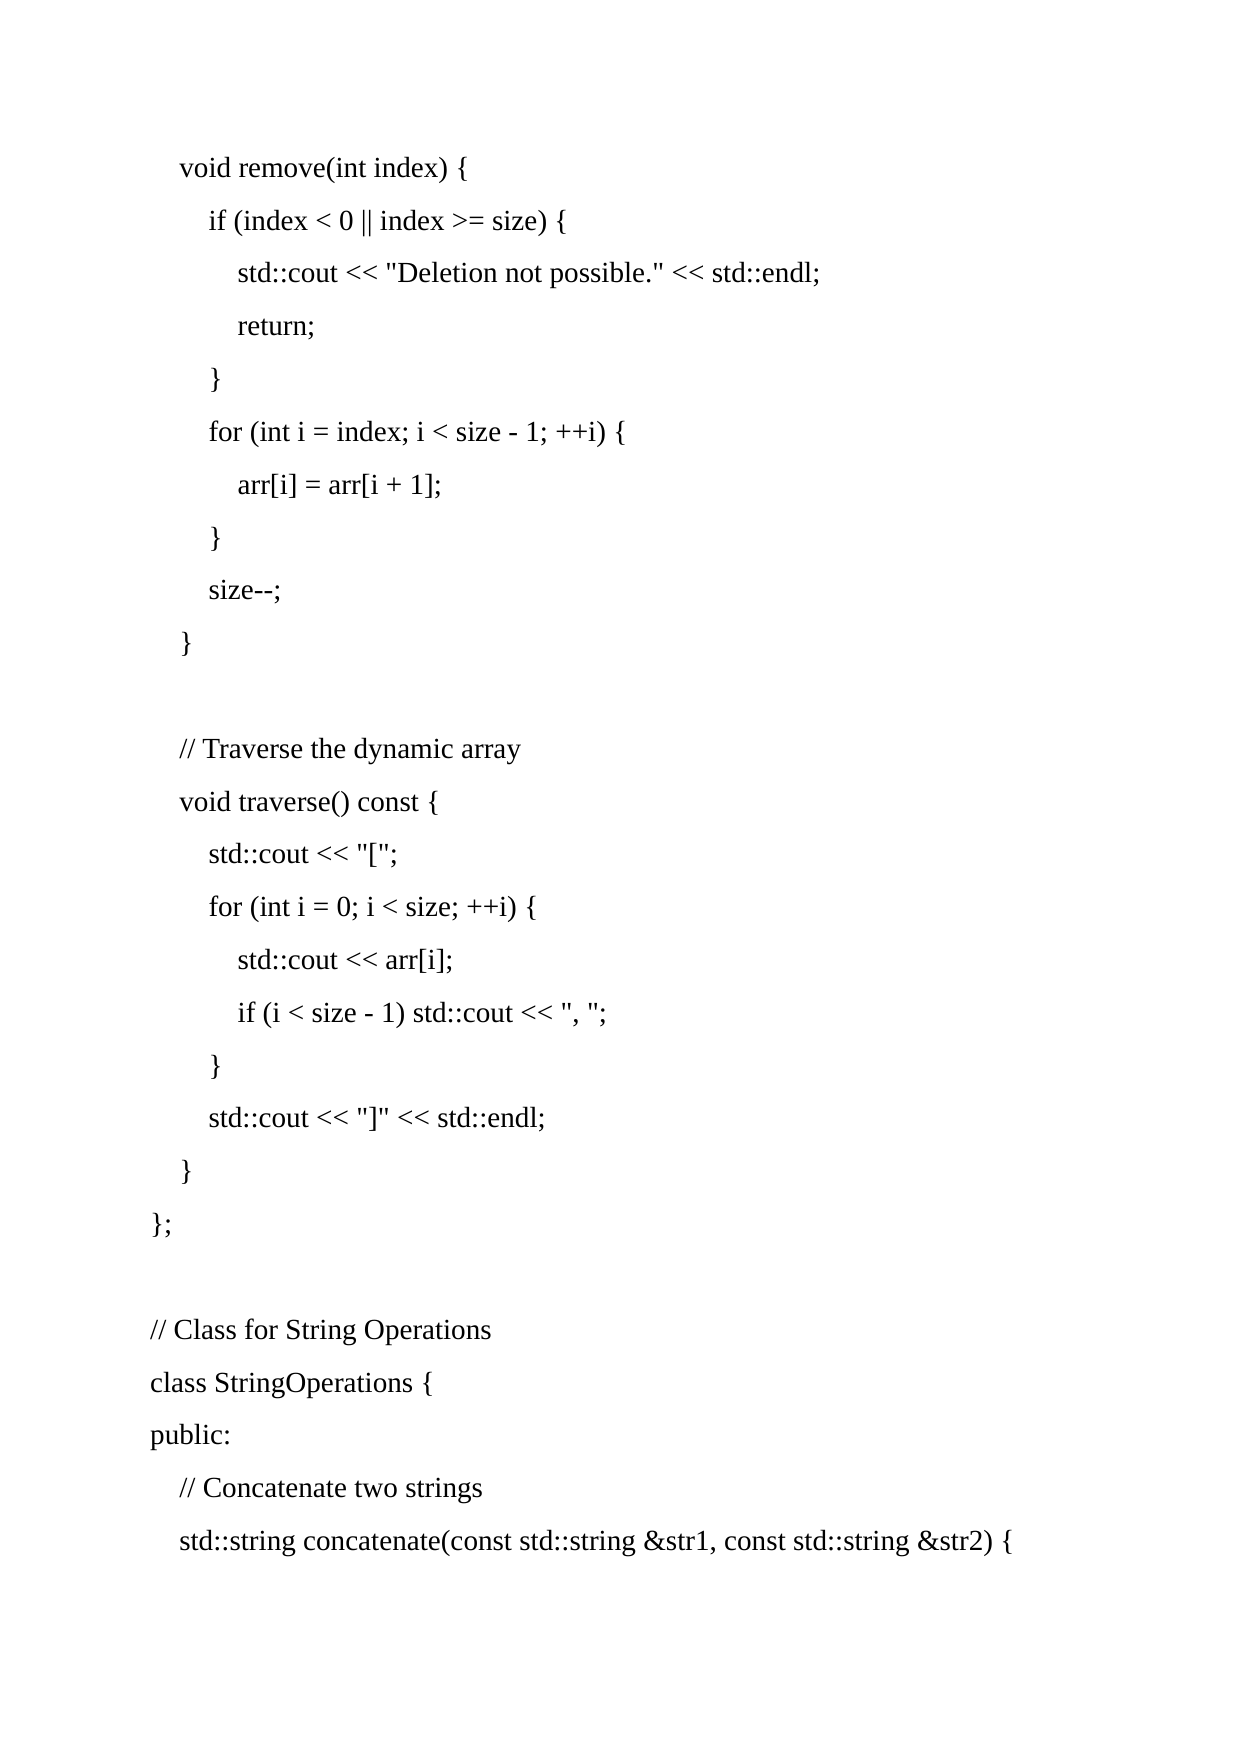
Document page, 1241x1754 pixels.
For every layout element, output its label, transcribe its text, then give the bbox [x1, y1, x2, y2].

text std::cout << "]" << std::endl; [150, 1101, 1090, 1134]
text public: [150, 1417, 1090, 1451]
text } [150, 520, 1090, 553]
text std::cout << arr[i]; [150, 942, 1090, 976]
text // Class for String Operations [150, 1312, 1090, 1345]
text void traverse() const { [150, 784, 1090, 817]
text return; [150, 308, 1090, 342]
text } [150, 361, 1090, 395]
text std::cout << "["; [150, 837, 1090, 870]
text size--; [150, 572, 1090, 606]
text // Concatenate two strings [150, 1470, 1090, 1504]
text std::string concatenate(const std::string &str1, const std::string &str2) { [150, 1523, 1090, 1557]
text for (int i = index; i < size - 1; ++i) { [150, 414, 1090, 448]
text if (index < 0 || index >= size) { [150, 203, 1090, 236]
text } [150, 625, 1090, 659]
text // Traverse the dynamic array [150, 731, 1090, 764]
text }; [150, 1206, 1090, 1240]
text std::cout << "Deletion not possible." << std::endl; [150, 256, 1090, 289]
text class StringOperations { [150, 1365, 1090, 1398]
text arr[i] = arr[i + 1]; [150, 467, 1090, 500]
text for (int i = 0; i < size; ++i) { [150, 889, 1090, 923]
text void remove(int index) { [150, 150, 1090, 183]
text } [150, 1048, 1090, 1081]
text if (i < size - 1) std::cout << ", "; [150, 995, 1090, 1028]
text } [150, 1153, 1090, 1187]
